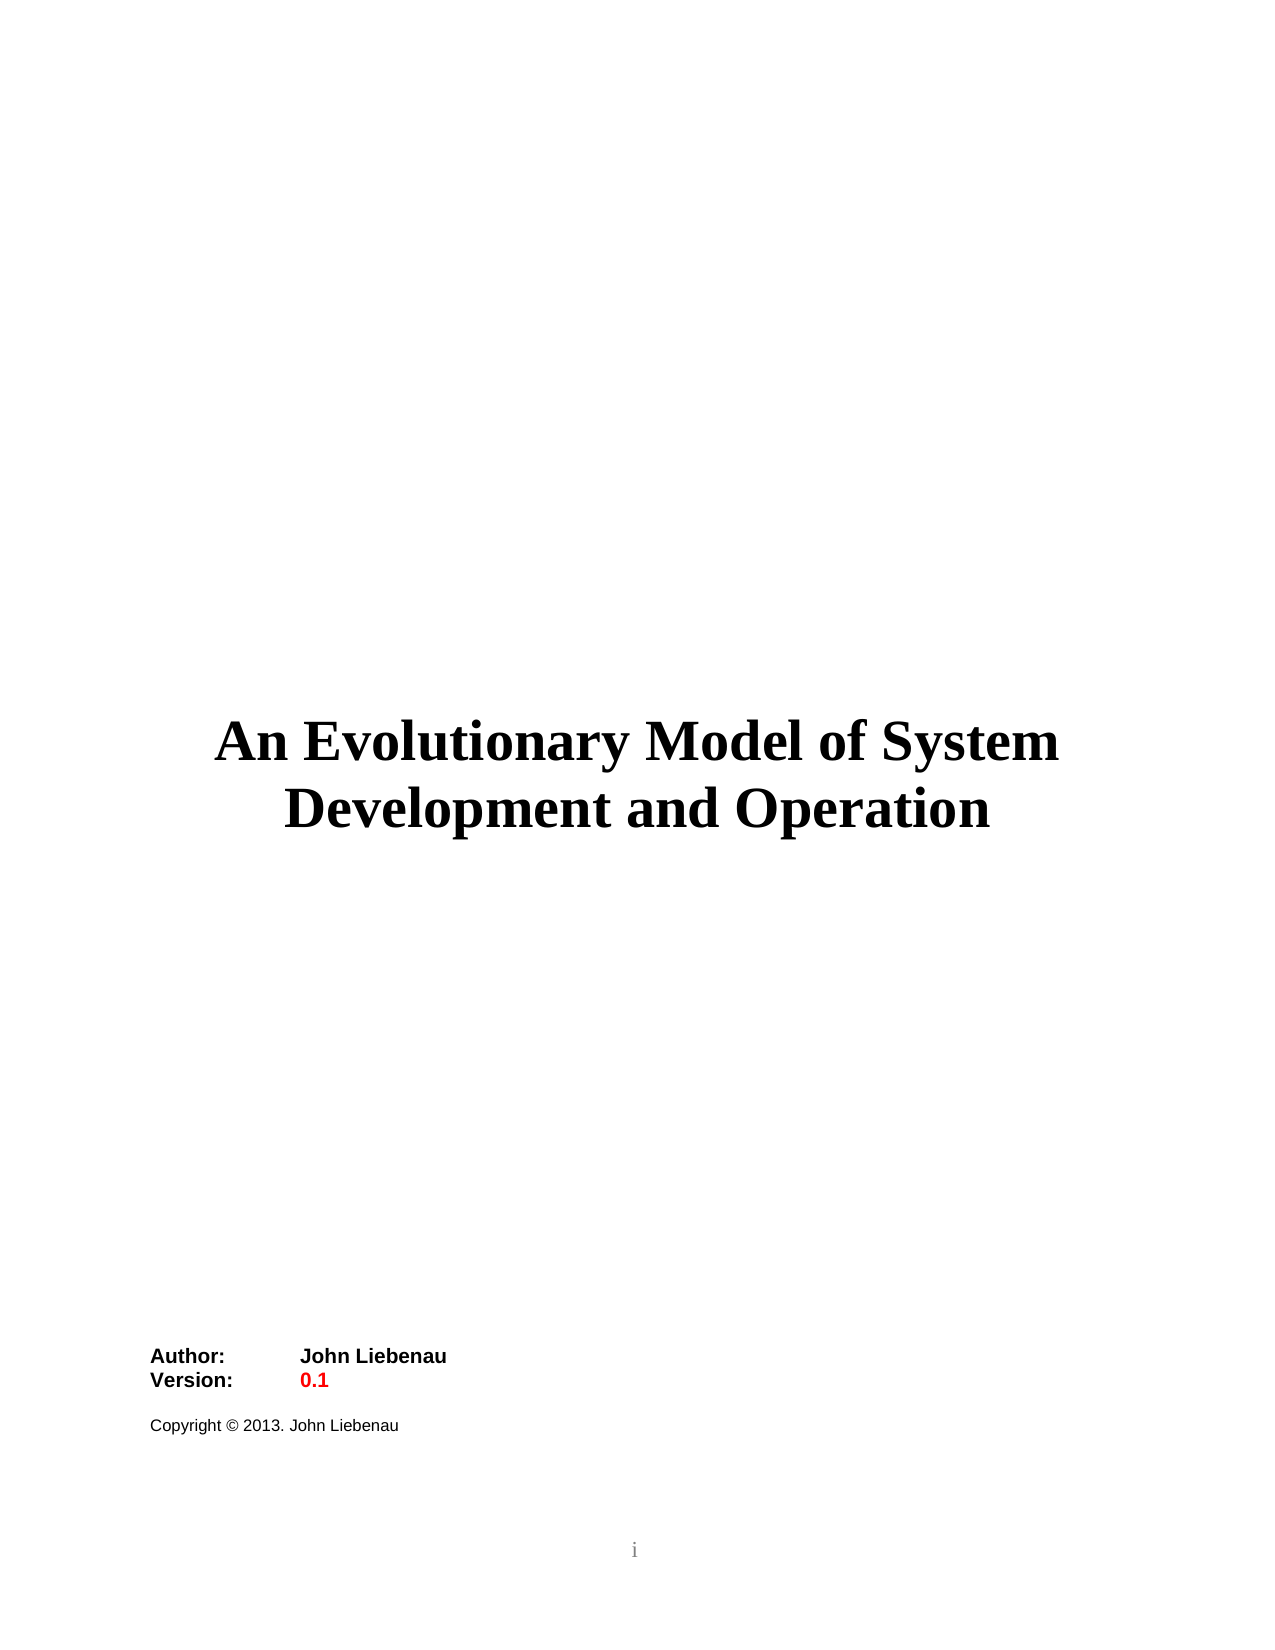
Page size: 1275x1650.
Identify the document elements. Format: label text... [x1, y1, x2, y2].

text Author: John Liebenau [150, 1344, 1125, 1368]
text Copyright © 2013. John Liebenau [150, 1416, 1125, 1435]
text An Evolutionary Model of System Development and Operation [150, 706, 1125, 840]
text Version: 0.1 [150, 1368, 1125, 1392]
